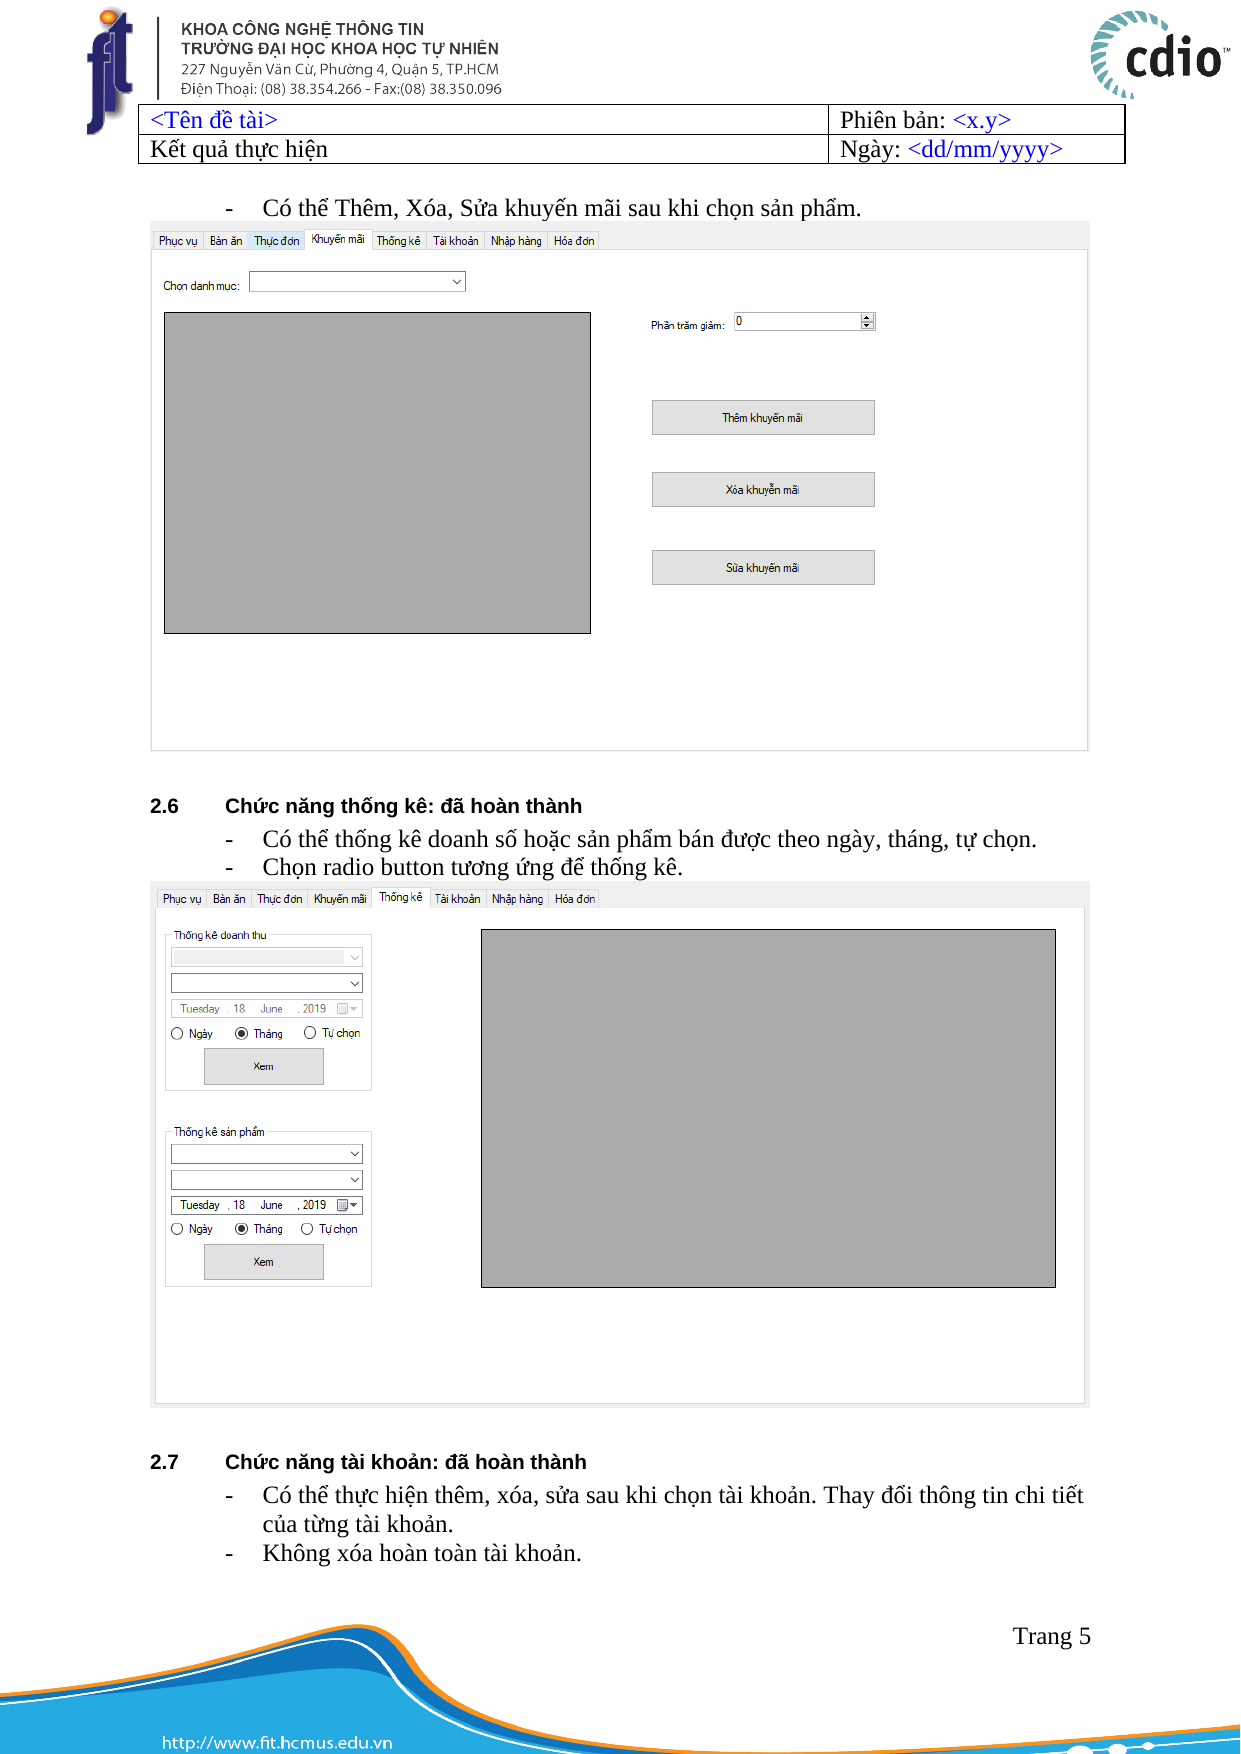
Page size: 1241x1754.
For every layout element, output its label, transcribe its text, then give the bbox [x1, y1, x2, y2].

subtitle Chức năng tài khoản: đã hoàn thành [150, 1449, 1090, 1474]
subtitle Chức năng thống kê: đã hoàn thành [150, 792, 1090, 817]
picture [139, 105, 828, 134]
picture [63, 0, 1241, 159]
list Có thể Thêm, Xóa, Sửa khuyến mãi sau khi chọn sản phẩm. [225, 193, 1090, 221]
picture [150, 221, 1091, 752]
picture [0, 1621, 1241, 1754]
picture [139, 135, 828, 159]
picture [150, 881, 1091, 1408]
list Có thể thực hiện thêm, xóa, sửa sau khi chọn tài khoản. Thay đổi thông tin chi tiết của từng tài khoản. [225, 1480, 1090, 1538]
list Không xóa hoàn toàn tài khoản. [225, 1538, 1090, 1566]
list Chọn radio button tương ứng để thống kê. [225, 852, 1090, 881]
list Có thể thống kê doanh số hoặc sản phẩm bán được theo ngày, tháng, tự chọn. [225, 824, 1090, 852]
picture [829, 135, 1124, 159]
picture [829, 105, 1124, 134]
